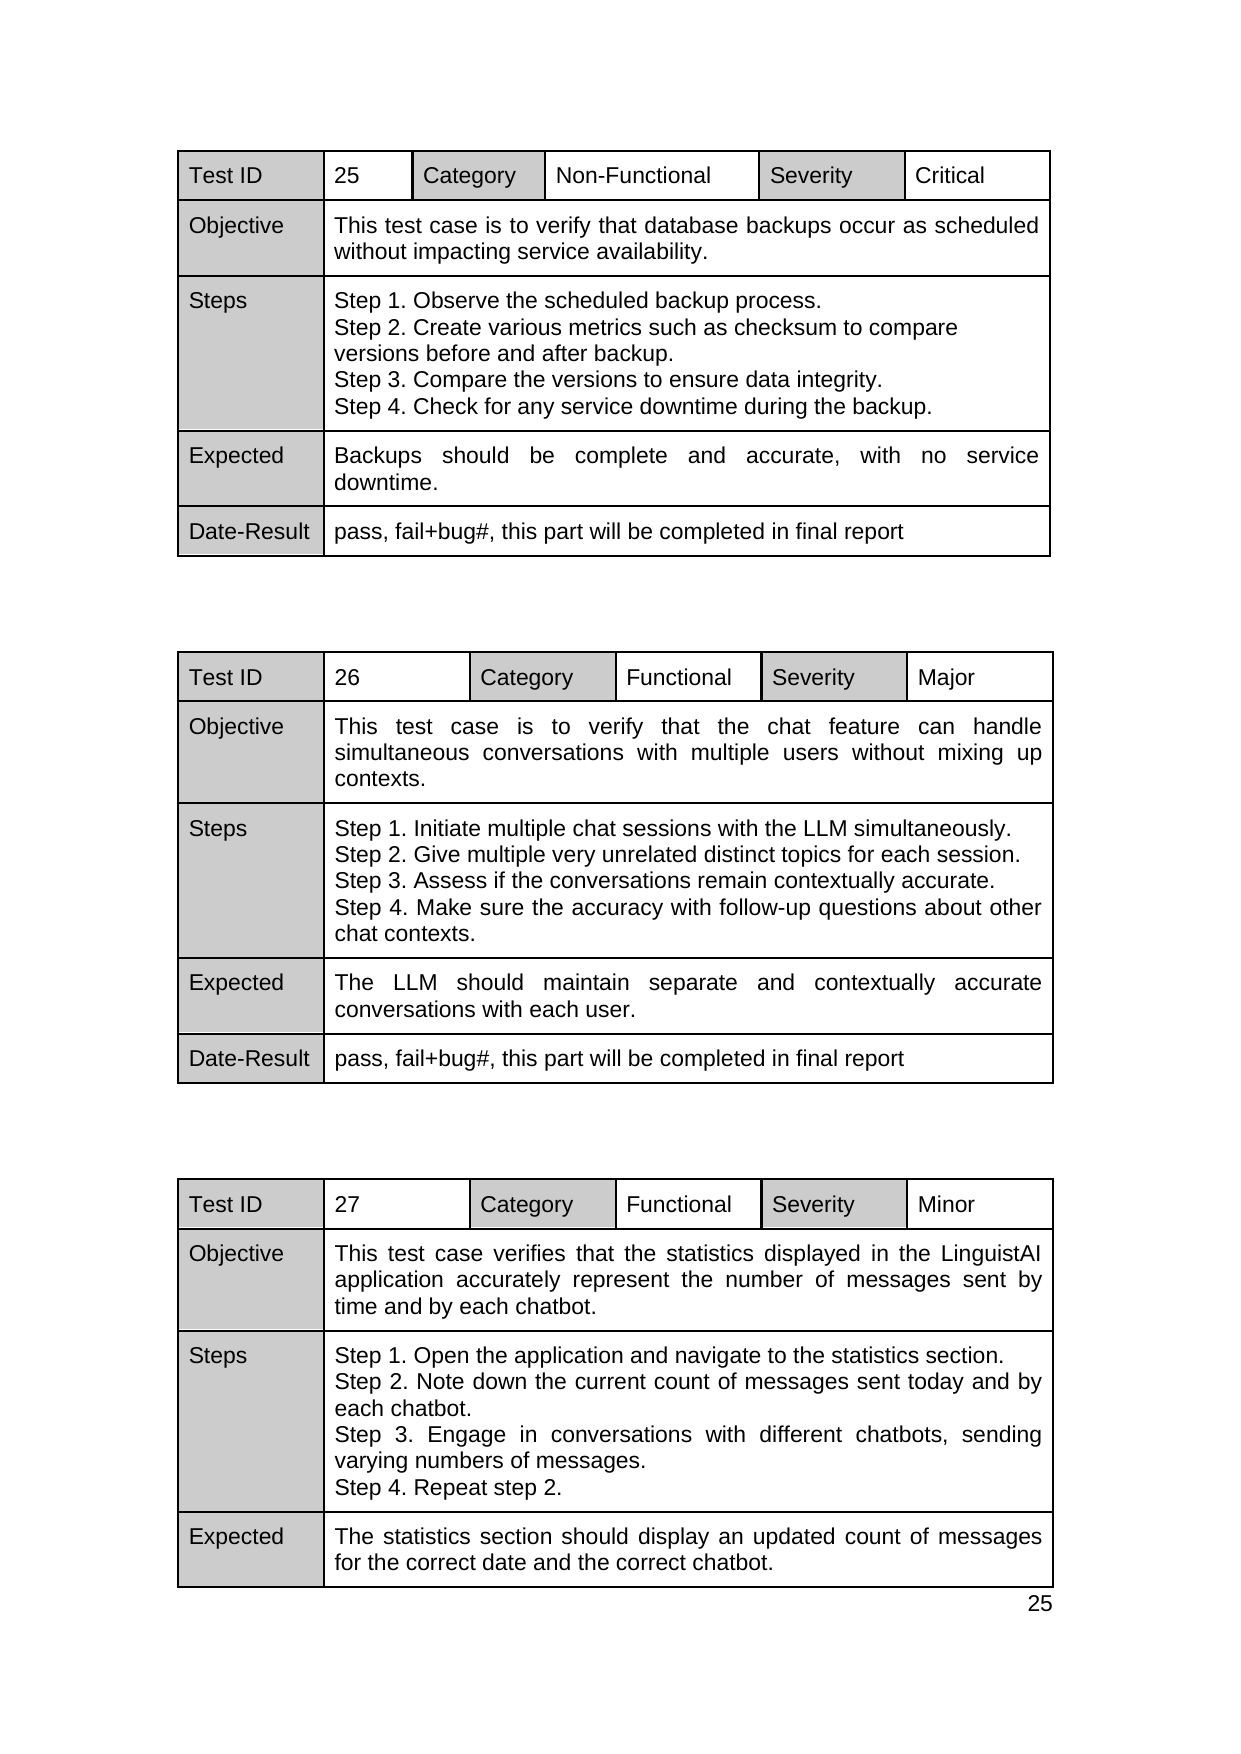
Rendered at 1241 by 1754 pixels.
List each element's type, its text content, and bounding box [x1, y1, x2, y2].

table_cell Steps [179, 277, 323, 429]
table_cell Expected [179, 432, 323, 505]
table_header Severity [763, 1180, 906, 1227]
table_cell Steps [179, 804, 323, 957]
table_header Test ID [179, 653, 323, 700]
table_cell Objective [179, 201, 323, 275]
table_cell The statistics section should display an updated count of messages for the correct date and the correct chatbot. [325, 1513, 1052, 1586]
table_cell Expected [179, 1513, 323, 1586]
table_header Category [471, 653, 615, 700]
table_cell This test case is to verify that database backups occur as scheduled without impacting service availability. [325, 201, 1049, 275]
table_header 25 [325, 152, 411, 199]
table_cell Step 1. Observe the scheduled backup process. Step 2. Create various metrics such as checksum to compare versions before and after backup. Step 3. Compare the versions to ensure data integrity. Step 4. Check for any service downtime during the backup. [325, 277, 1049, 429]
table_header Functional [617, 653, 760, 700]
table_cell The LLM should maintain separate and contextually accurate conversations with each user. [325, 959, 1052, 1032]
table_cell Steps [179, 1332, 323, 1511]
table_cell pass, fail+bug#, this part will be completed in final report [325, 507, 1049, 554]
table_cell Objective [179, 702, 323, 802]
table_cell Step 1. Open the application and navigate to the statistics section. Step 2. Note down the current count of messages sent today and by each chatbot. Step 3. Engage in conversations with different chatbots, sending varying numbers of messages. Step 4. Repeat step 2. [325, 1332, 1052, 1511]
table_header Major [908, 653, 1052, 700]
table_header Category [414, 152, 544, 199]
table_cell This test case verifies that the statistics displayed in the LinguistAI application accurately represent the number of messages sent by time and by each chatbot. [325, 1230, 1052, 1329]
table_header Minor [908, 1180, 1052, 1227]
table_cell pass, fail+bug#, this part will be completed in final report [325, 1035, 1052, 1082]
table_header Non-Functional [546, 152, 758, 199]
table_cell Expected [179, 959, 323, 1032]
table_cell Objective [179, 1230, 323, 1329]
table_cell This test case is to verify that the chat feature can handle simultaneous conversations with multiple users without mixing up contexts. [325, 702, 1052, 802]
table_header Test ID [179, 1180, 323, 1227]
table_header Severity [760, 152, 904, 199]
table_cell Backups should be complete and accurate, with no service downtime. [325, 432, 1049, 505]
table_cell Date-Result [179, 1035, 323, 1082]
table_cell Step 1. Initiate multiple chat sessions with the LLM simultaneously. Step 2. Give multiple very unrelated distinct topics for each session. Step 3. Assess if the conversations remain contextually accurate. Step 4. Make sure the accuracy with follow-up questions about other chat contexts. [325, 804, 1052, 957]
table_header Severity [763, 653, 906, 700]
table_header Functional [617, 1180, 760, 1227]
table_cell Date-Result [179, 507, 323, 554]
table_header Category [471, 1180, 615, 1227]
table_header 27 [325, 1180, 469, 1227]
table_header Critical [906, 152, 1049, 199]
table_header Test ID [179, 152, 323, 199]
table_header 26 [325, 653, 469, 700]
